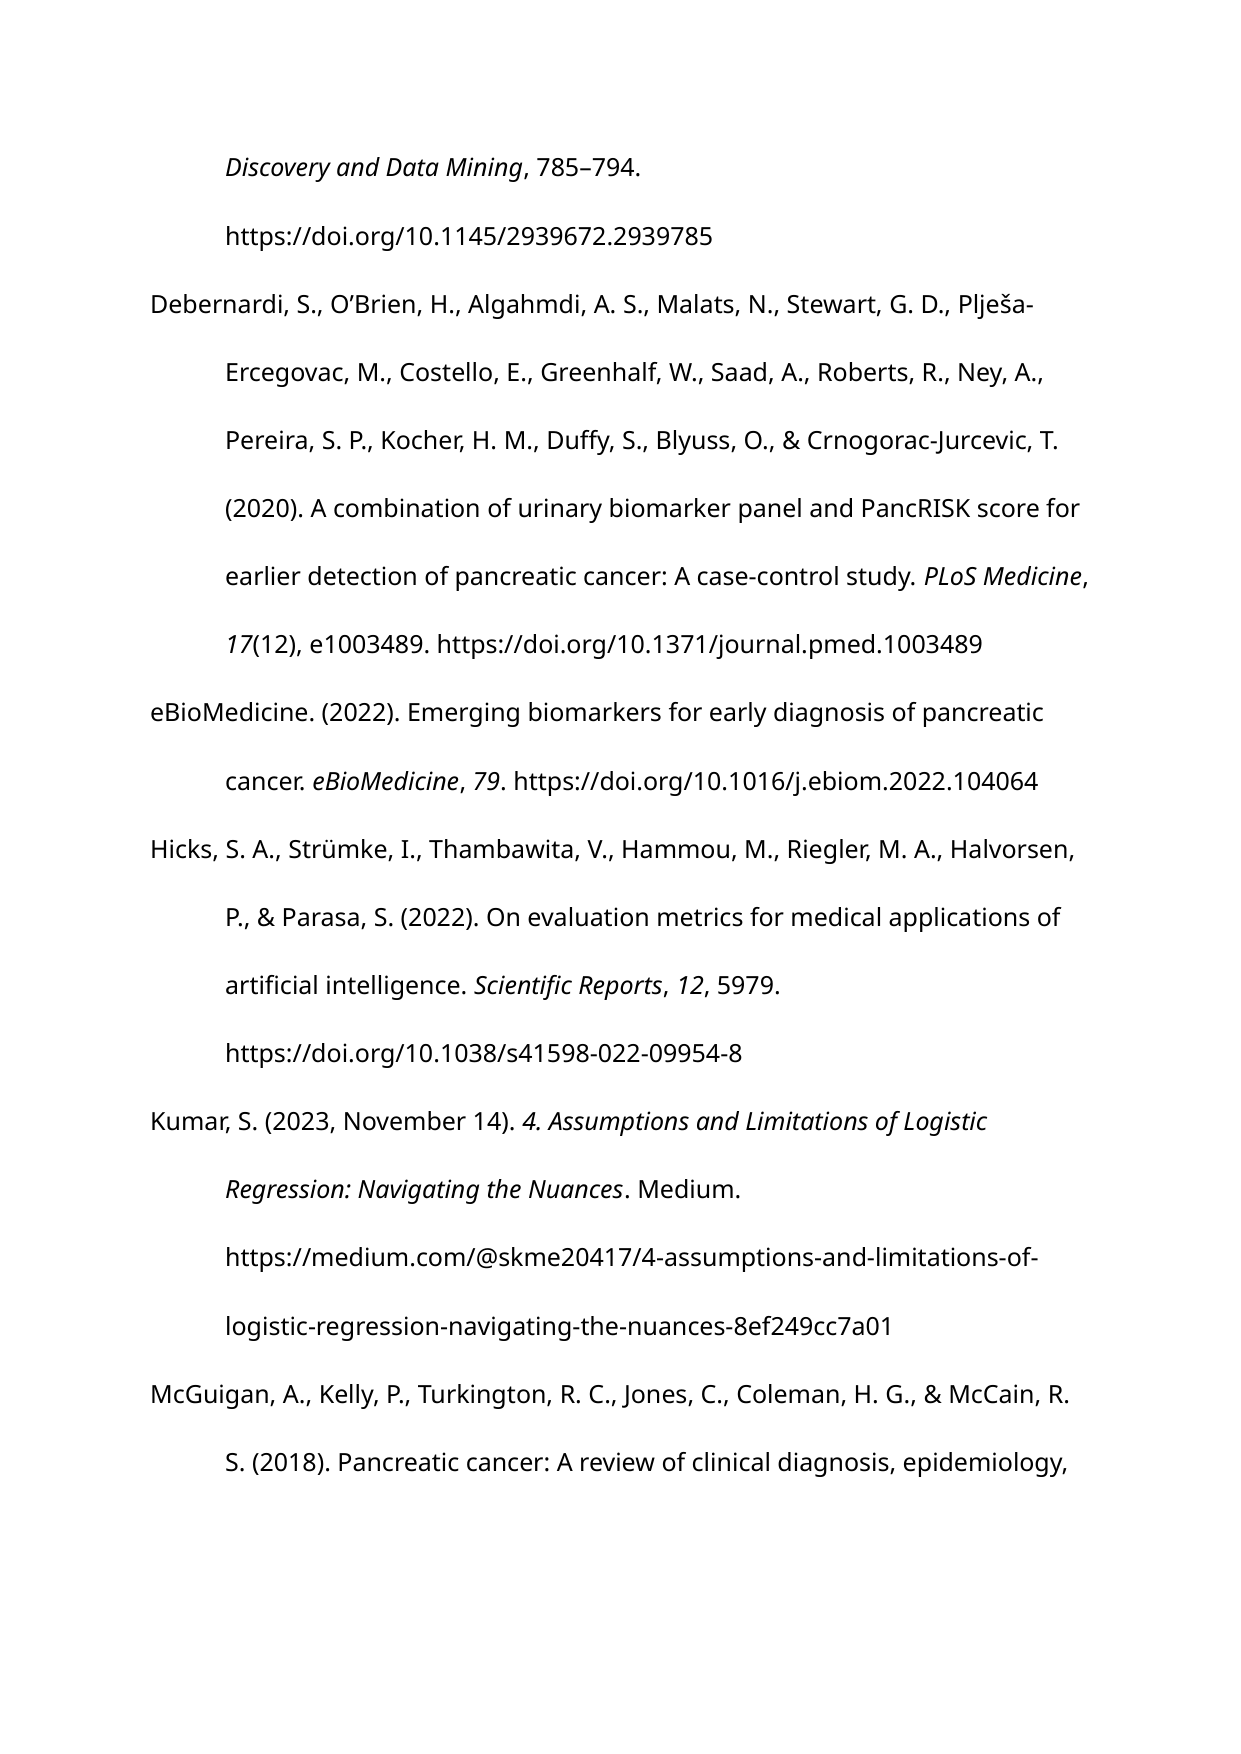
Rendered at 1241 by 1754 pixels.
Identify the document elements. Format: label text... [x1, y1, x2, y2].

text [150, 1376, 1090, 1478]
text eBioMedicine. (2022). Emerging biomarkers for early diagnosis of pancreatic cancer. eBioMedicine, 79. https://doi.org/10.1016/j.ebiom.2022.104064 [150, 695, 1090, 797]
text Debernardi, S., O’Brien, H., Algahmdi, A. S., Malats, N., Stewart, G. D., Plješa-Ercegovac, M., Costello, E., Greenhalf, W., Saad, A., Roberts, R., Ney, A., Pereira, S. P., Kocher, H. M., Duffy, S., Blyuss, O., & Crnogorac-Jurcevic, T. (2020). A combination of urinary biomarker panel and PancRISK score for earlier detection of pancreatic cancer: A case-control study. PLoS Medicine, 17(12), e1003489. https://doi.org/10.1371/journal.pmed.1003489 [150, 286, 1090, 661]
text Kumar, S. (2023, November 14). 4. Assumptions and Limitations of Logistic Regression: Navigating the Nuances. Medium. https://medium.com/@skme20417/4-assumptions-and-limitations-of-logistic-regression-navigating-the-nuances-8ef249cc7a01 [150, 1104, 1090, 1342]
text Hicks, S. A., Strümke, I., Thambawita, V., Hammou, M., Riegler, M. A., Halvorsen, P., & Parasa, S. (2022). On evaluation metrics for medical applications of artificial intelligence. Scientific Reports, 12, 5979. https://doi.org/10.1038/s41598-022-09954-8 [150, 831, 1090, 1070]
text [150, 150, 1090, 252]
